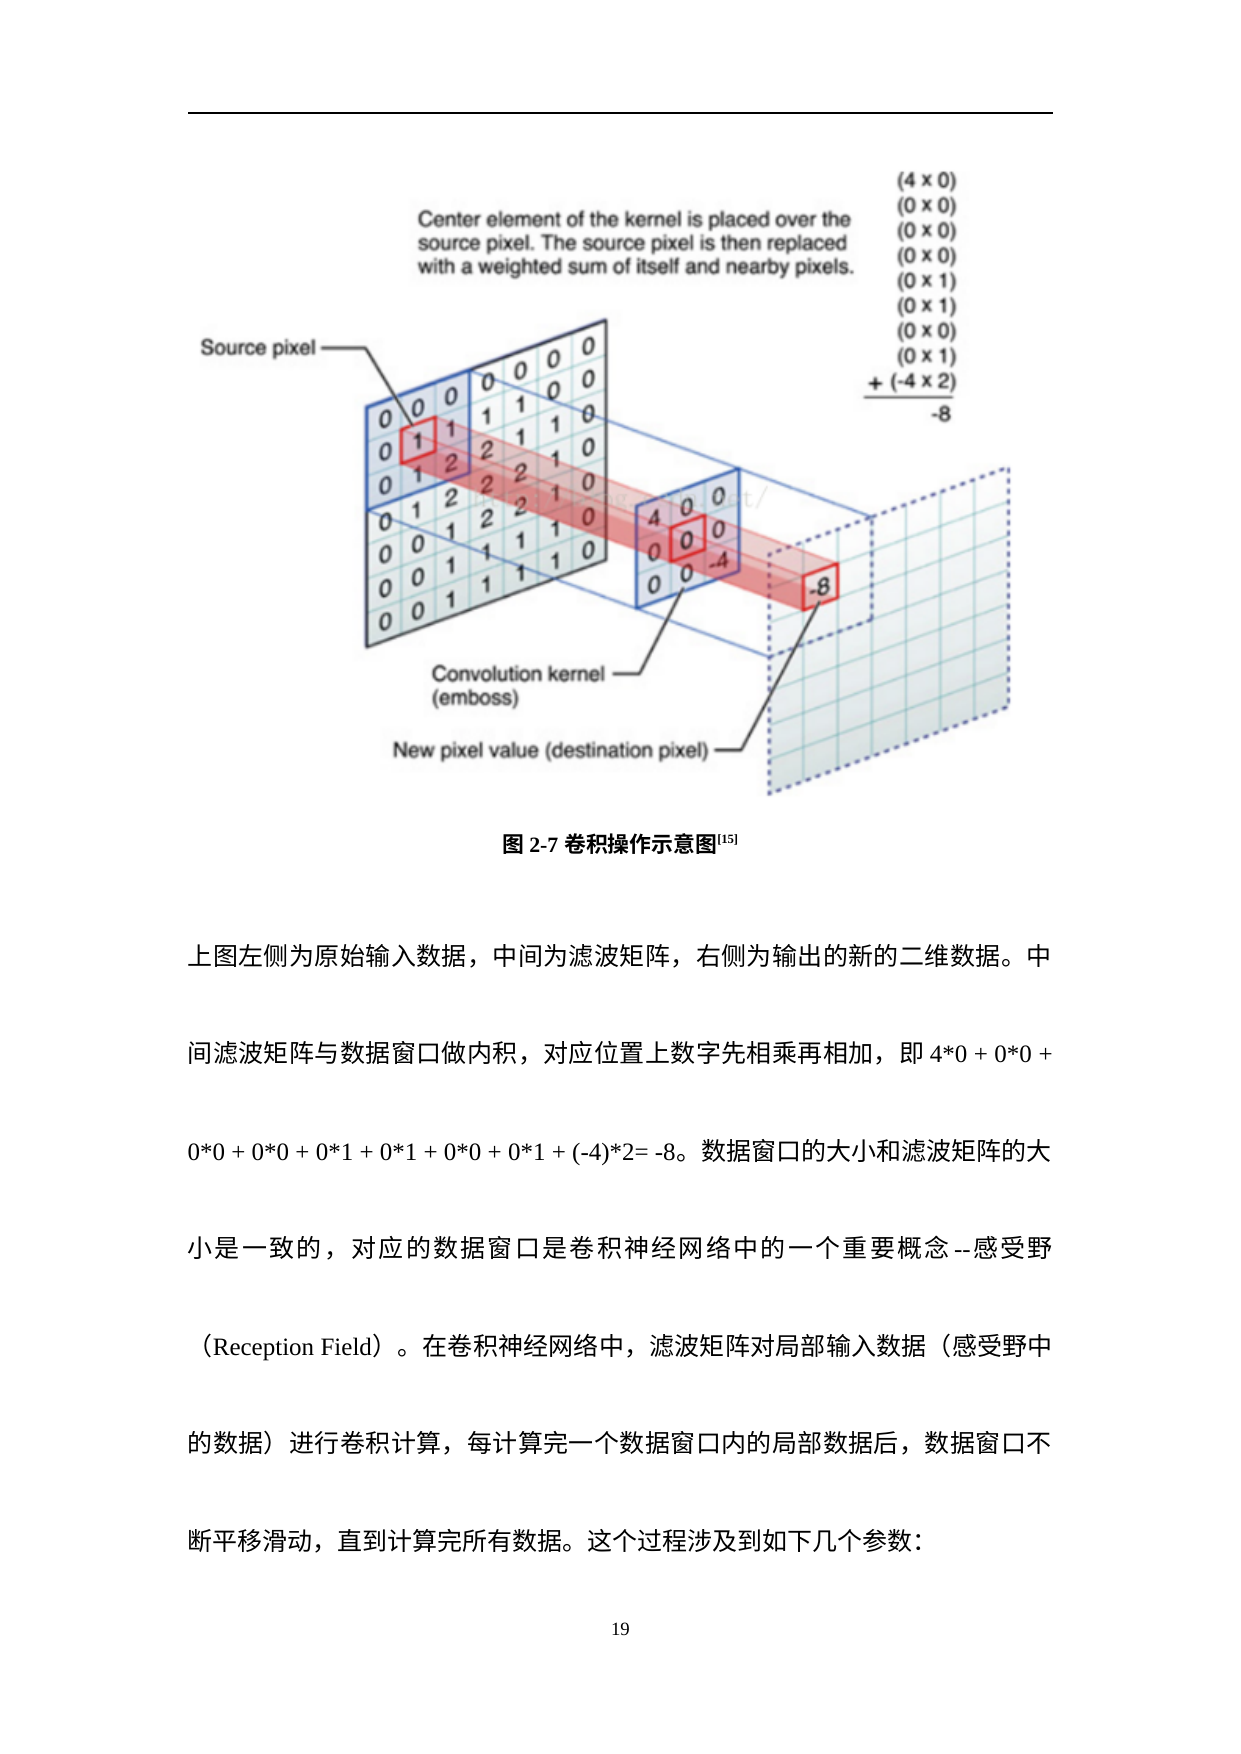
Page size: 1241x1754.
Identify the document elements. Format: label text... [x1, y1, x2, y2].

text 图 2-7 卷积操作示意图[15] [187, 826, 1053, 859]
picture [192, 162, 1048, 804]
text 上图左侧为原始输入数据，中间为滤波矩阵，右侧为输出的新的二维数据。中间滤波矩阵与数据窗口做内积，对应位置上数字先相乘再相加，即4*0 + 0*0 + 0*0 + 0*0 + 0*1 + 0*1 + 0*0 + 0*1 + (-4)*2= -8。数据窗口的大小和滤波矩阵的大小是一致的，对应的数据窗口是卷积神经网络中的一个重要概念--感受野（Reception Field）。在卷积神经网络中，滤波矩阵对局部输入数据（感受野中的数据）进行卷积计算，每计算完一个数据窗口内的局部数据后，数据窗口不断平移滑动，直到计算完所有数据。这个过程涉及到如下几个参数： [187, 922, 1053, 1572]
